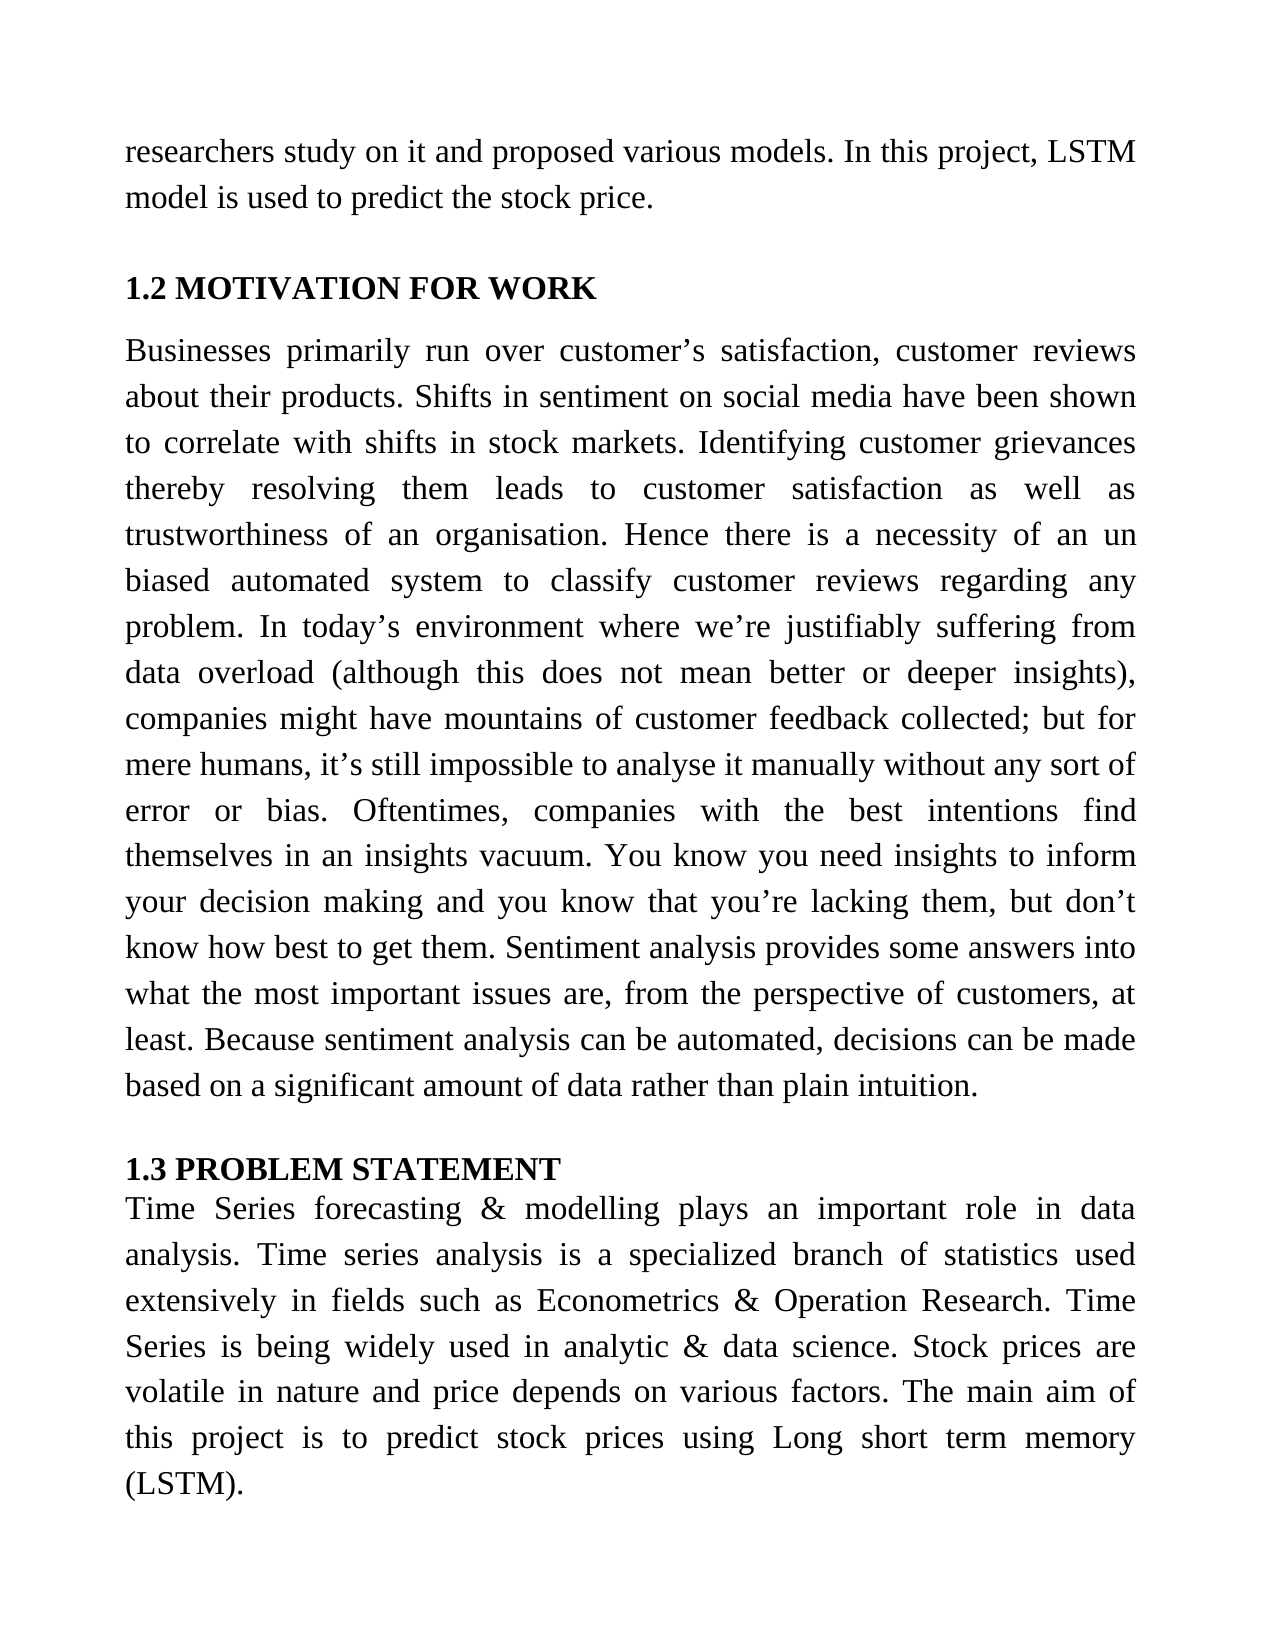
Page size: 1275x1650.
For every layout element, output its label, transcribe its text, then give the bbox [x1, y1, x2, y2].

subtitle Businesses primarily run over customer’s satisfaction, customer reviews about their products. Shifts in sentiment on social media have been shown to correlate with shifts in stock markets. Identifying customer grievances thereby resolving them leads to customer satisfaction as well as trustworthiness of an organisation. Hence there is a necessity of an un biased automated system to classify customer reviews regarding any problem. In today’s environment where we’re justifiably suffering from data overload (although this does not mean better or deeper insights), companies might have mountains of customer feedback collected; but for mere humans, it’s still impossible to analyse it manually without any sort of error or bias. Oftentimes, companies with the best intentions find themselves in an insights vacuum. You know you need insights to inform your decision making and you know that you’re lacking them, but don’t know how best to get them. Sentiment analysis provides some answers into what the most important issues are, from the perspective of customers, at least. Because sentiment analysis can be automated, decisions can be made based on a significant amount of data rather than plain intuition. [125, 330, 1137, 1104]
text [125, 131, 1137, 216]
text Time Series forecasting & modelling plays an important role in data analysis. Time series analysis is a specialized branch of statistics used extensively in fields such as Econometrics & Operation Research. Time Series is being widely used in analytic & data science. Stock prices are volatile in nature and price depends on various factors. The main aim of this project is to predict stock prices using Long short term memory (LSTM). [125, 1188, 1137, 1502]
text 1.3 PROBLEM STATEMENT [125, 1150, 1137, 1188]
text 1.2 MOTIVATION FOR WORK [125, 268, 1137, 306]
